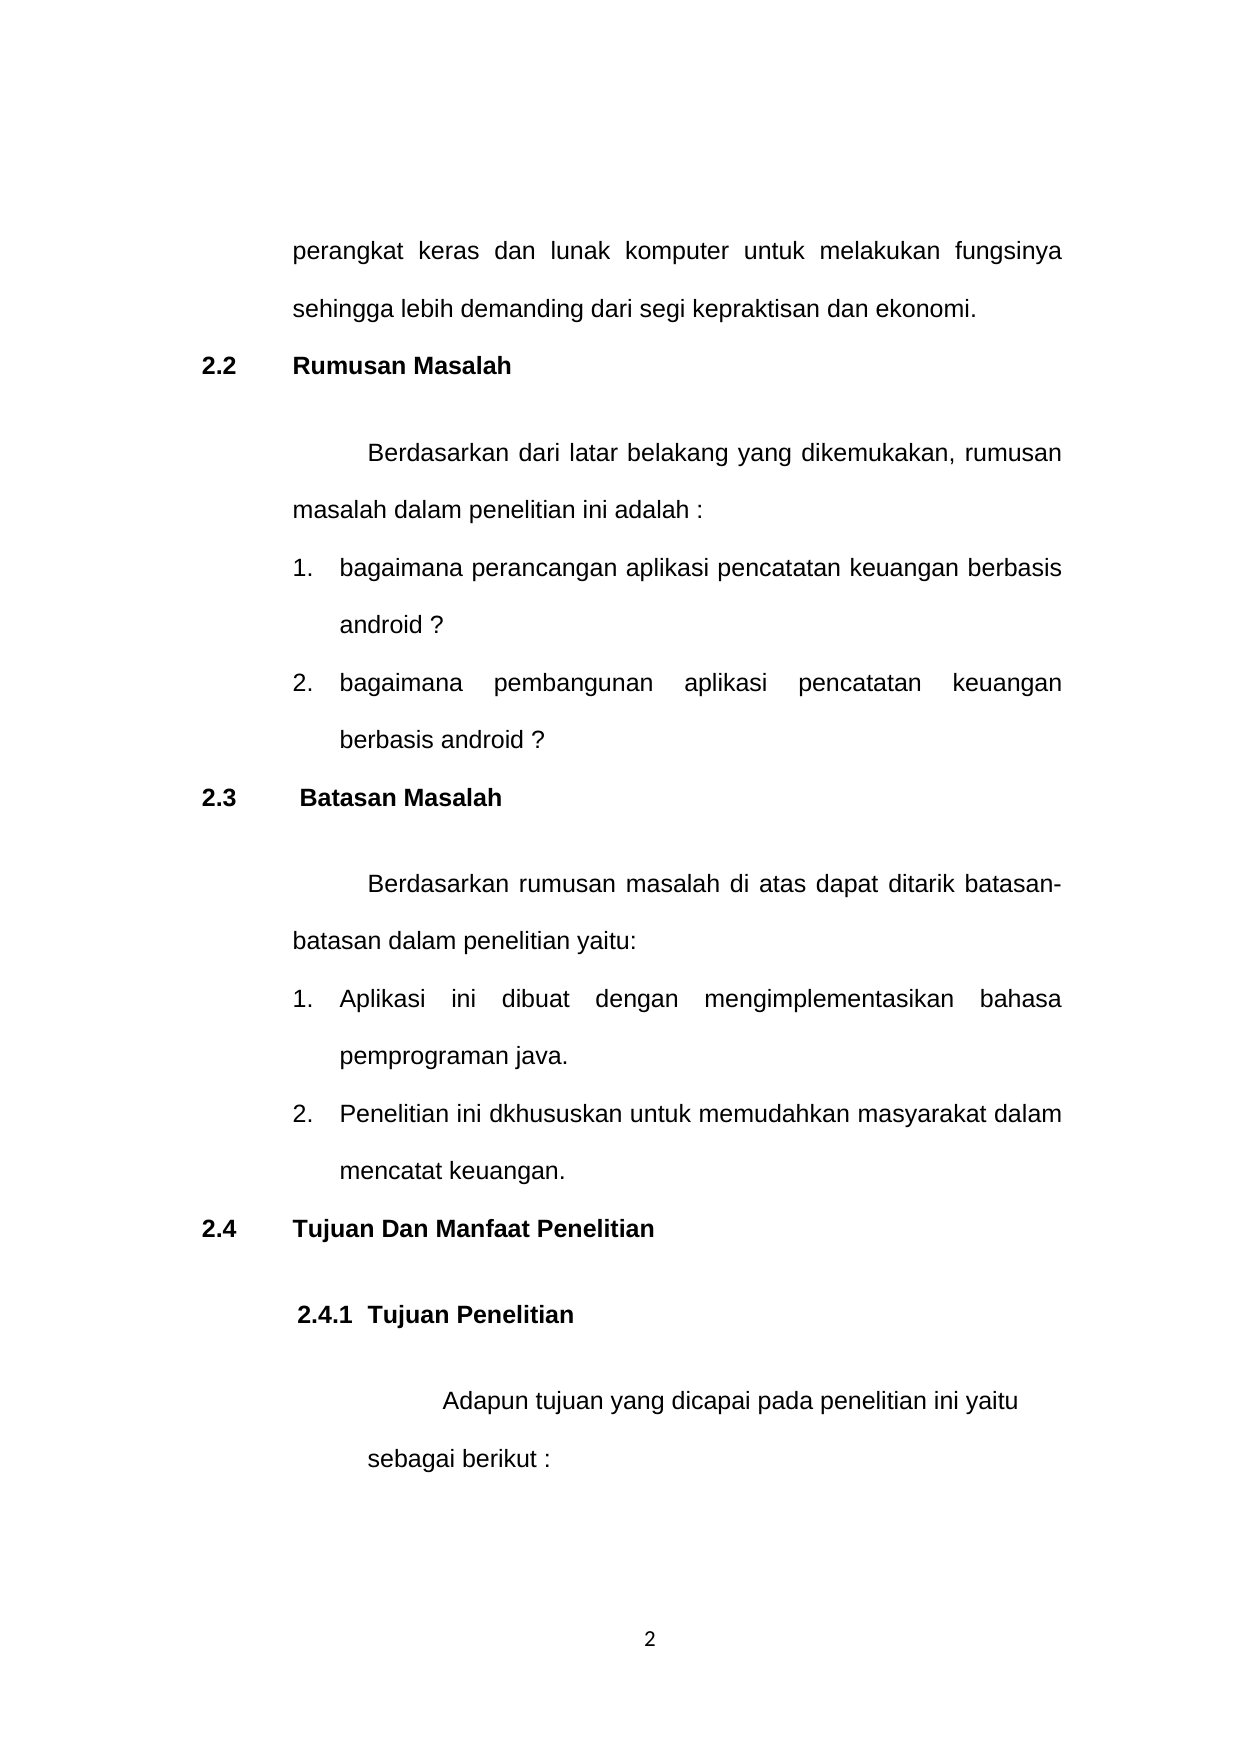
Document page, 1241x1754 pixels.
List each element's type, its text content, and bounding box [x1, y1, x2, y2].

list Tujuan Dan Manfaat Penelitian [236, 1214, 1063, 1242]
list bagaimana perancangan aplikasi pencatatan keuangan berbasis android ? [292, 552, 1063, 639]
list Tujuan Penelitian [325, 1300, 1063, 1329]
list Berdasarkan rumusan masalah di atas dapat ditarik batasan-batasan dalam penelitian yaitu: [292, 869, 1063, 955]
list Penelitian ini dkhususkan untuk memudahkan masyarakat dalam mencatat keuangan. [292, 1099, 1063, 1185]
list Aplikasi ini dibuat dengan mengimplementasikan bahasa pemprograman java. [292, 984, 1063, 1070]
list Batasan Masalah [236, 782, 1063, 811]
list bagaimana pembangunan aplikasi pencatatan keuangan berbasis android ? [292, 667, 1063, 754]
list Berdasarkan dari latar belakang yang dikemukakan, rumusan masalah dalam penelitian ini adalah : [292, 437, 1063, 524]
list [292, 236, 1063, 322]
list Rumusan Masalah [236, 351, 1063, 380]
list Adapun tujuan yang dicapai pada penelitian ini yaitu sebagai berikut : [367, 1386, 1063, 1472]
